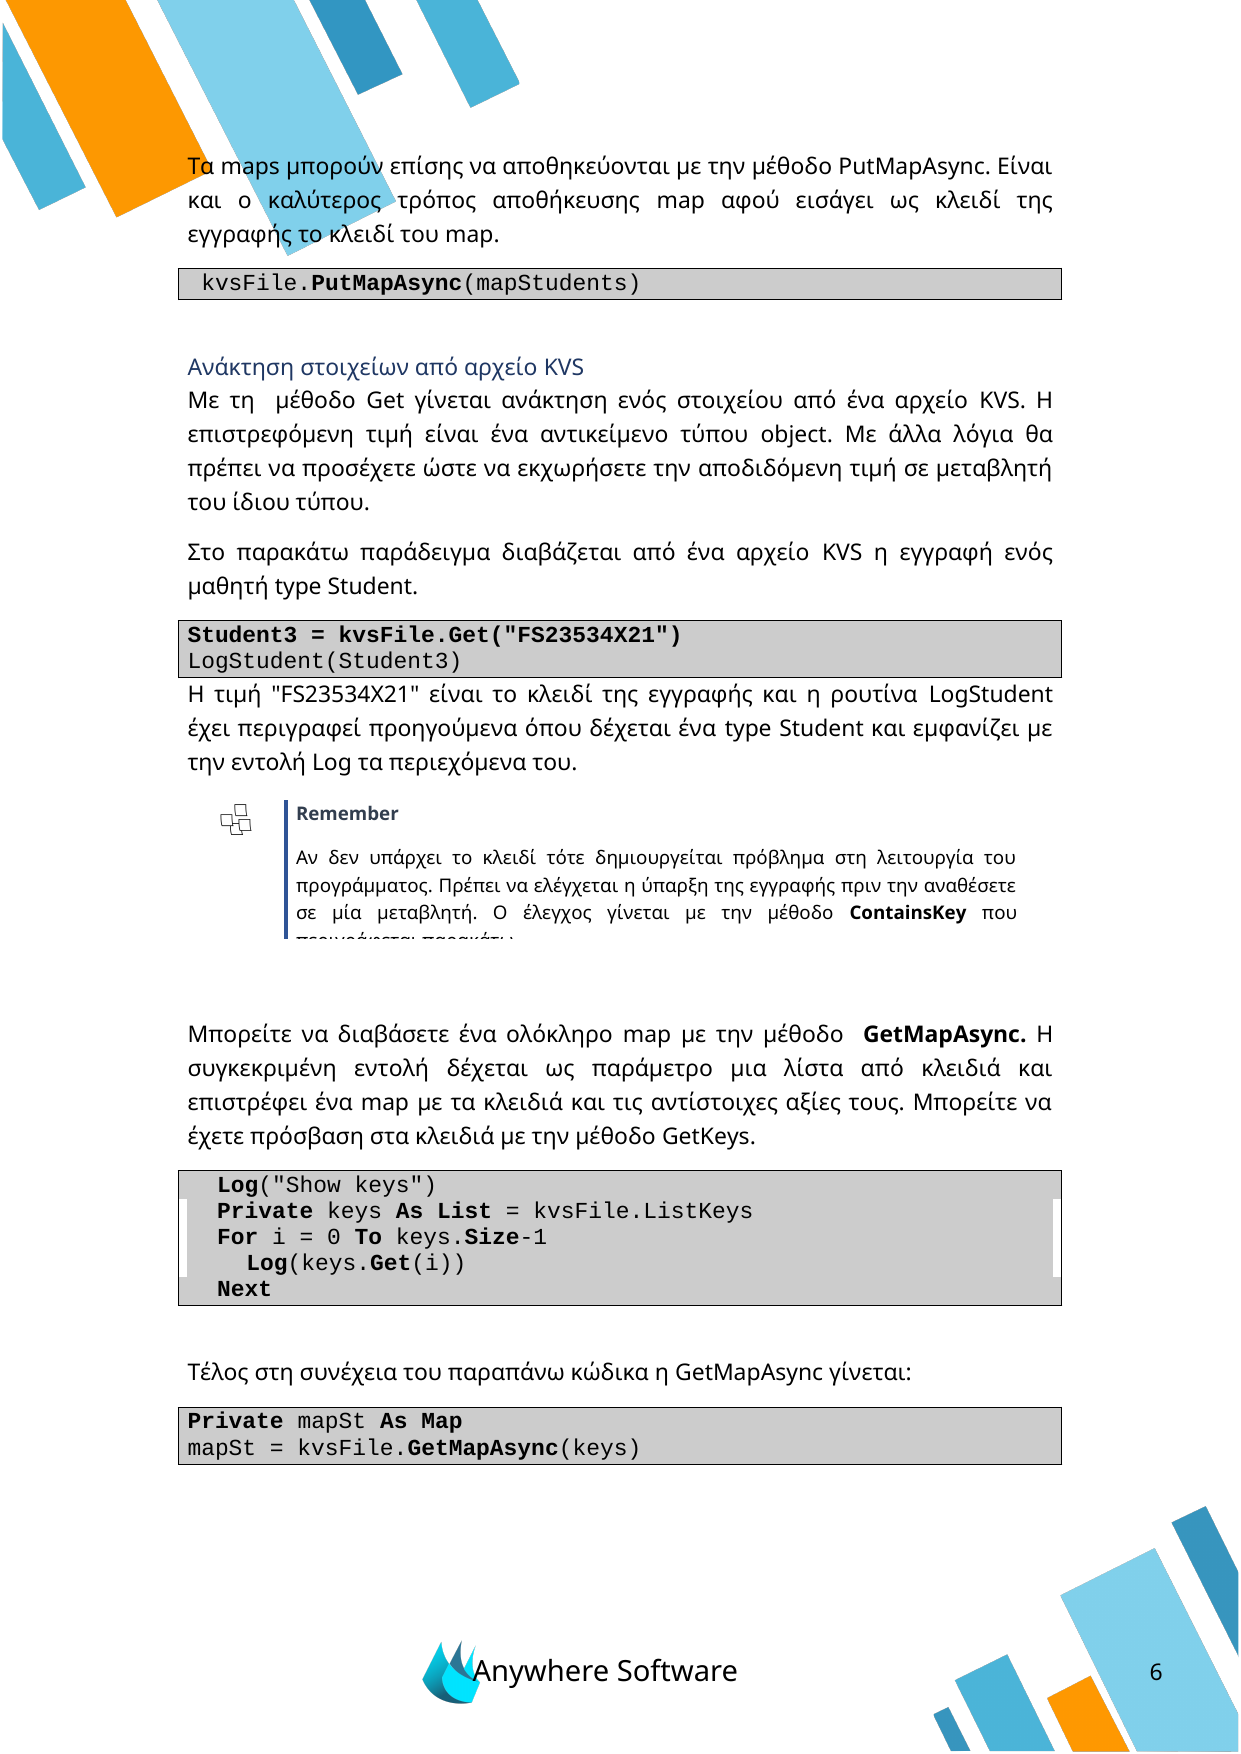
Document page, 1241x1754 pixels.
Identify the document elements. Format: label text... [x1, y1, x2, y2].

text Private keys As List = kvsFile.ListKeys [187, 1199, 1053, 1225]
text Log("Show keys") [179, 1171, 1061, 1199]
text Τα maps μπορούν επίσης να αποθηκεύονται με την μέθοδο PutMapAsync. Είναι και ο καλύτερος τρόπος αποθήκευσης map αφού εισάγει ως κλειδί της εγγραφής το κλειδί του map. [187, 150, 1053, 249]
text Με τη μέθοδο Get γίνεται ανάκτηση ενός στοιχείου από ένα αρχείο KVS. Η επιστρεφόμενη τιμή είναι ένα αντικείμενο τύπου object. Με άλλα λόγια θα πρέπει να προσέχετε ώστε να εκχωρήσετε την αποδιδόμενη τιμή σε μεταβλητή του ίδιου τύπου. [187, 384, 1053, 517]
text Log(keys.Get(i)) [187, 1251, 1053, 1274]
picture [2, 0, 520, 256]
subtitle Ανάκτηση στοιχείων από αρχείο KVS [187, 351, 1053, 382]
picture [422, 1640, 481, 1704]
text For i = 0 To keys.Size-1 [187, 1225, 1053, 1251]
text Student3 = kvsFile.Get("FS23534X21") [179, 621, 1061, 646]
text Τέλος στη συνέχεια του παραπάνω κώδικα η GetMapAsync γίνεται: [187, 1356, 1053, 1388]
text Next [179, 1274, 1061, 1305]
text mapSt = kvsFile.GetMapAsync(keys) [179, 1433, 1061, 1464]
text kvsFile.PutMapAsync(mapStudents) [179, 269, 1061, 299]
text Στο παρακάτω παράδειγμα διαβάζεται από ένα αρχείο KVS η εγγραφή ενός μαθητή type Student. [187, 536, 1053, 601]
text LogStudent(Student3) [179, 646, 1061, 677]
picture [218, 802, 254, 838]
text Η τιμή "FS23534X21" είναι το κλειδί της εγγραφής και η ρουτίνα LogStudent έχει περιγραφεί προηγούμενα όπου δέχεται ένα type Student και εμφανίζει με την εντολή Log τα περιεχόμενα του. [187, 678, 1053, 777]
text Μπορείτε να διαβάσετε ένα ολόκληρο map με την μέθοδο GetMapAsync. Η συγκεκριμένη εντολή δέχεται ως παράμετρο μια λίστα από κλειδιά και επιστρέφει ένα map με τα κλειδιά και τις αντίστοιχες αξίες τους. Μπορείτε να έχετε πρόσβαση στα κλειδιά με την μέθοδο GetKeys. [187, 1018, 1053, 1151]
text Private mapSt Αs Map [179, 1408, 1061, 1433]
picture [933, 1506, 1239, 1752]
